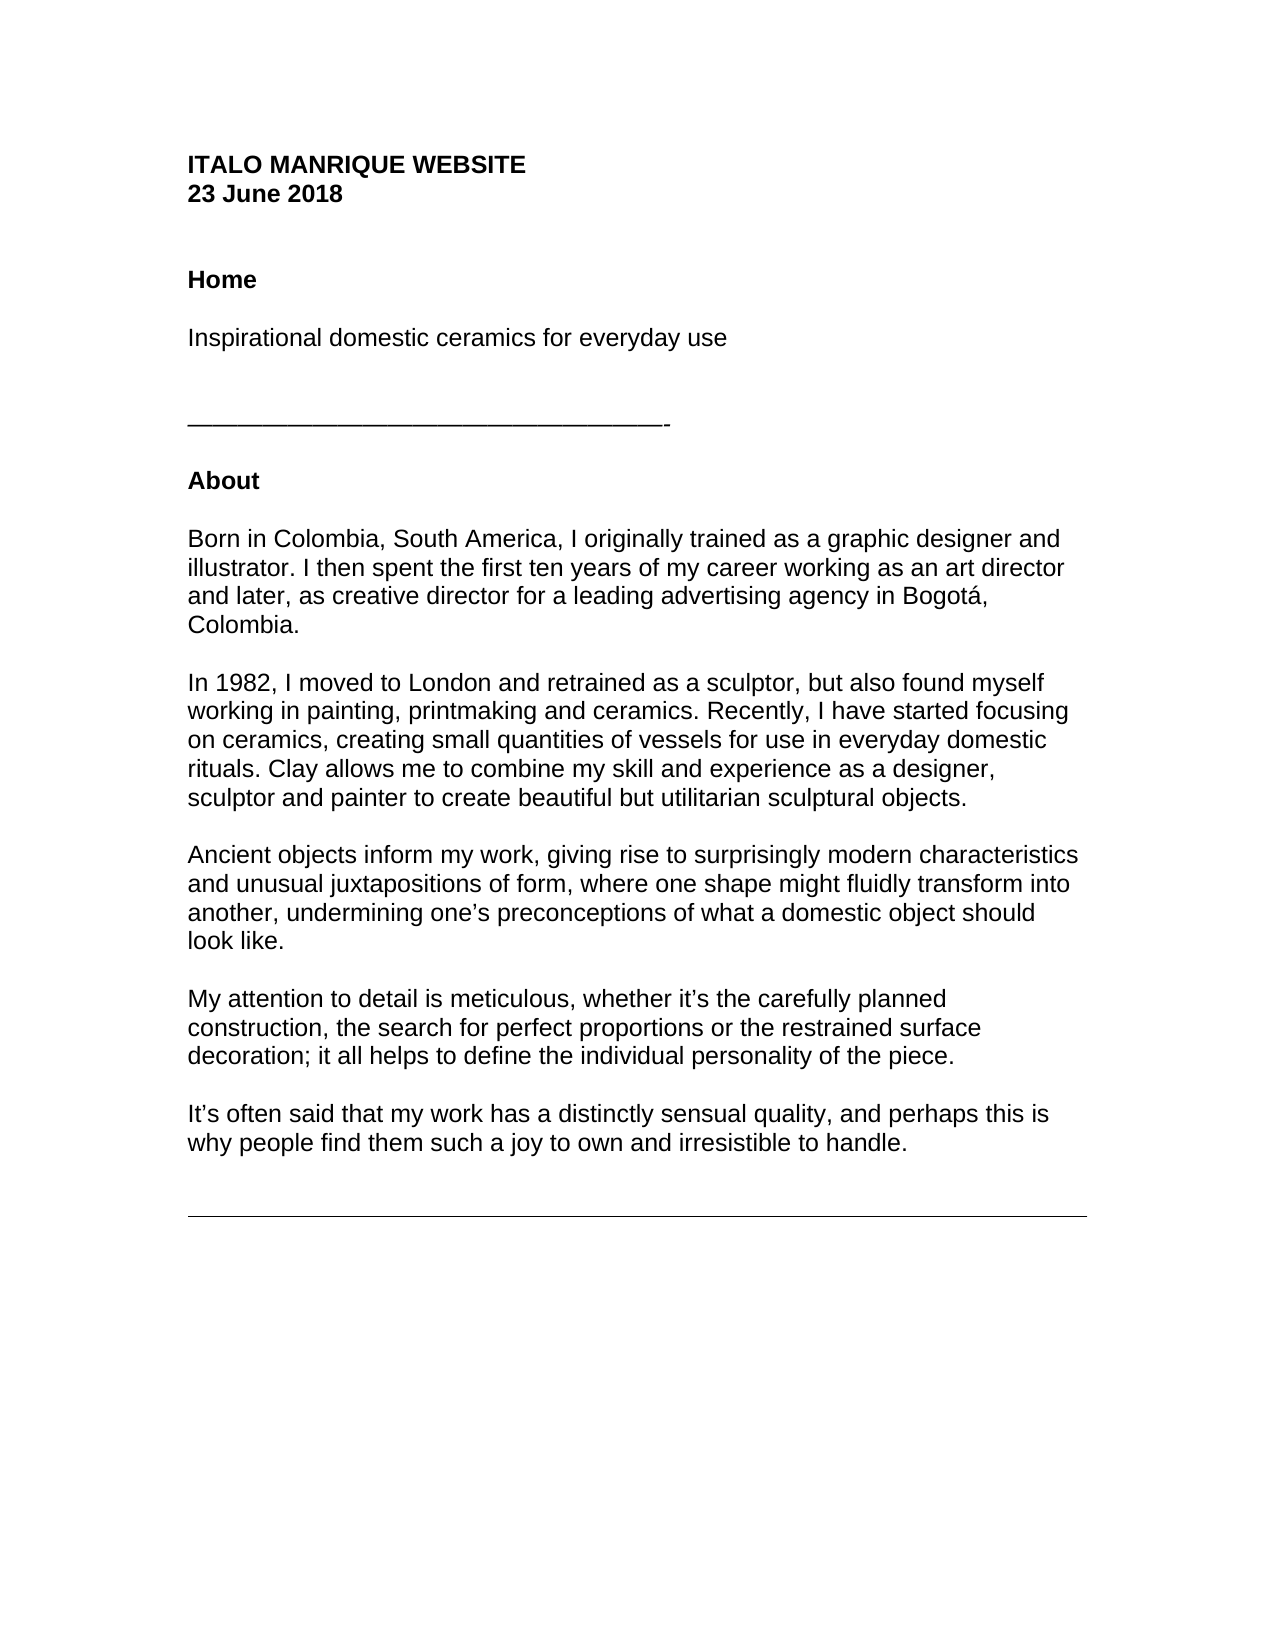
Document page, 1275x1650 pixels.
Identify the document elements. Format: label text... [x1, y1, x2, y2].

text My attention to detail is meticulous, whether it’s the carefully planned construction, the search for perfect proportions or the restrained surface decoration; it all helps to define the individual personality of the piece. [187, 984, 1087, 1070]
text Ancient objects inform my work, giving rise to surprisingly modern characteristics and unusual juxtapositions of form, where one shape might fluidly transform into another, undermining one’s preconceptions of what a domestic object should look like. [187, 840, 1087, 955]
text ITALO MANRIQUE WEBSITE [187, 150, 1087, 179]
text In 1982, I moved to London and retrained as a sculptor, but also found myself working in painting, printmaking and ceramics. Recently, I have started focusing on ceramics, creating small quantities of vessels for use in everyday domestic rituals. Clay allows me to combine my skill and experience as a designer, sculptor and painter to create beautiful but utilitarian sculptural objects. [187, 667, 1087, 811]
text Born in Colombia, South America, I originally trained as a graphic designer and illustrator. I then spent the first ten years of my career working as an art director and later, as creative director for a leading advertising agency in Bogotá, Colombia. [187, 524, 1087, 639]
text ———————————————————- [187, 409, 1087, 437]
text Home [187, 265, 1087, 294]
text About [187, 466, 1087, 495]
text Inspirational domestic ceramics for everyday use [187, 322, 1087, 351]
text 23 June 2018 [187, 179, 1087, 207]
text It’s often said that my work has a distinctly sensual quality, and perhaps this is why people find them such a joy to own and irresistible to handle. [187, 1099, 1087, 1156]
